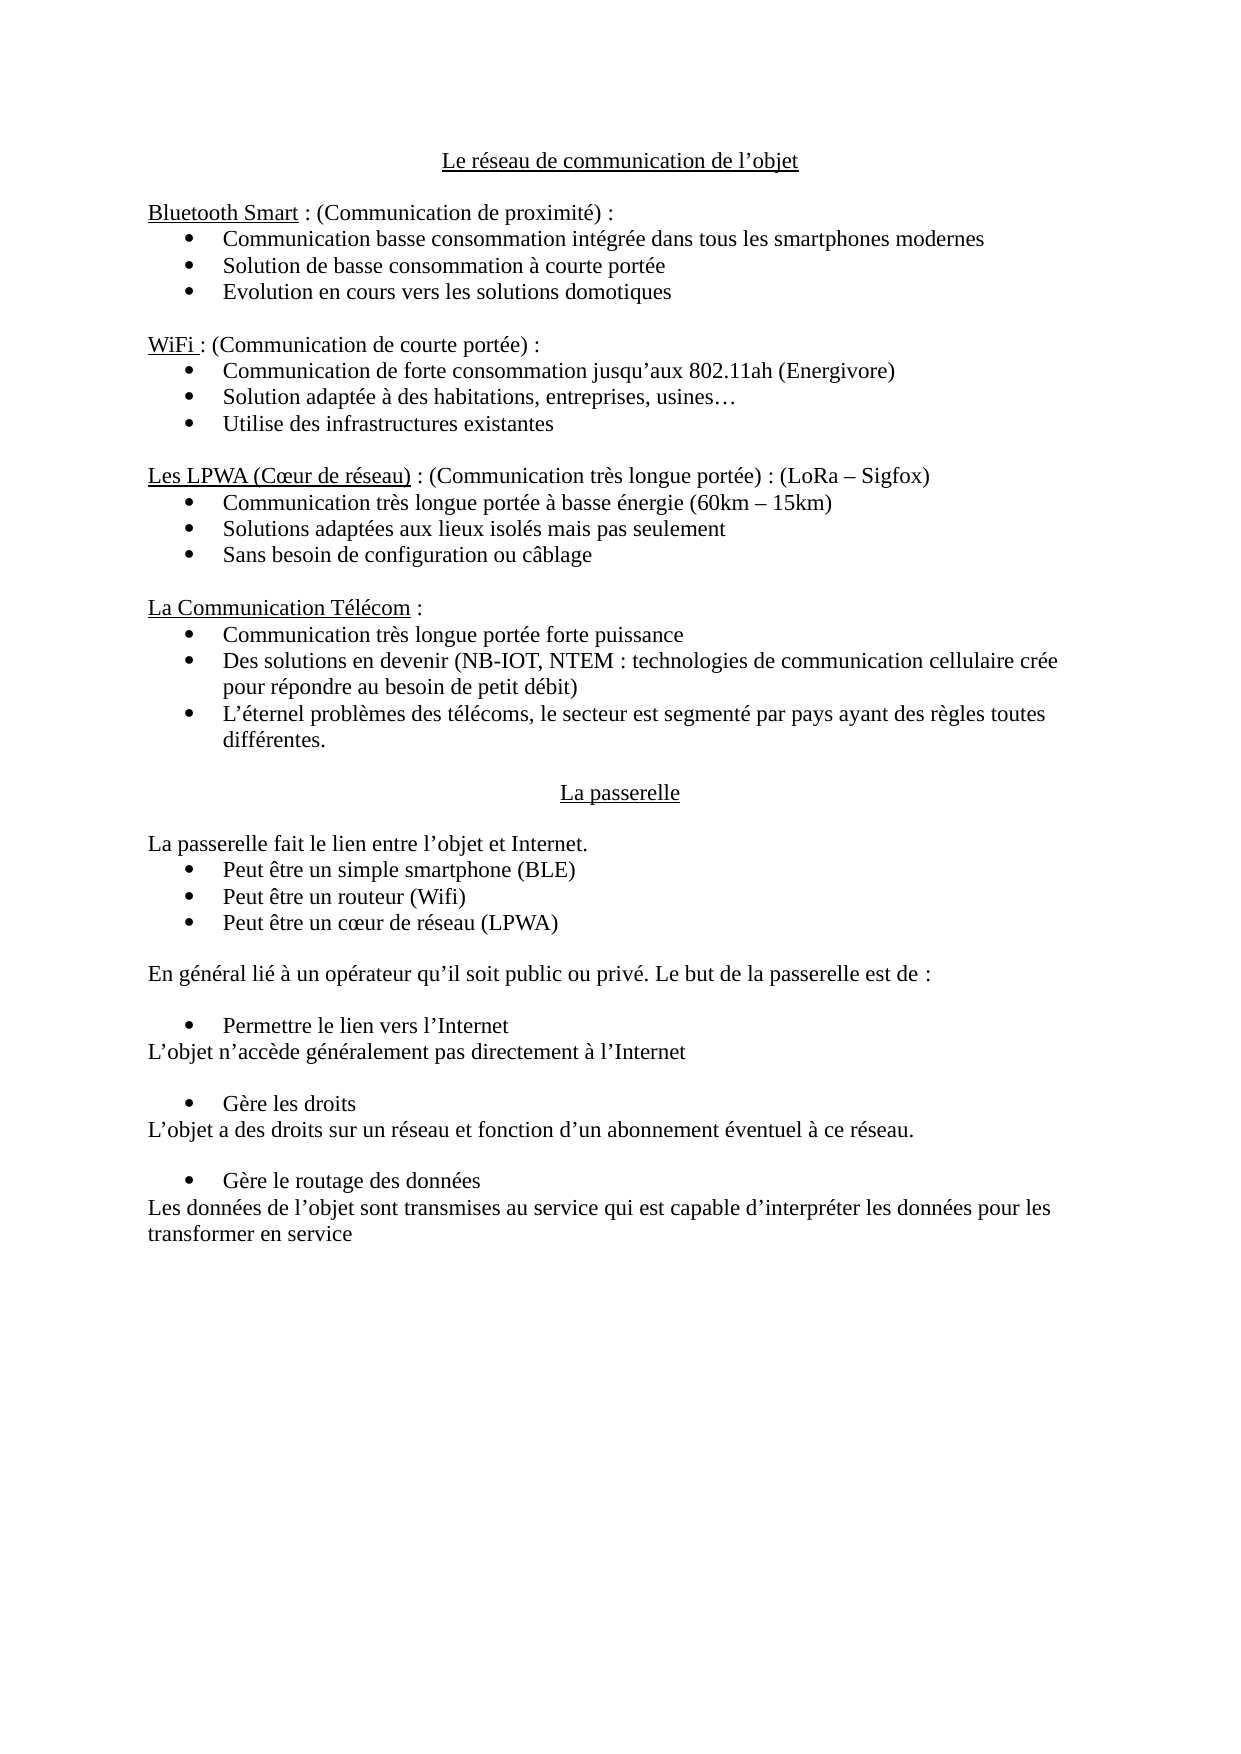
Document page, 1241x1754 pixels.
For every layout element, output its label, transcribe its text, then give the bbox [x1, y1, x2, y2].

text Bluetooth Smart : (Communication de proximité) : [148, 199, 1093, 225]
list Communication très longue portée à basse énergie (60km – 15km) [185, 489, 1093, 515]
list Des solutions en devenir (NB-IOT, NTEM : technologies de communication cellulaire crée pour répondre au besoin de petit débit) [185, 647, 1093, 700]
text La passerelle [148, 779, 1093, 805]
list Sans besoin de configuration ou câblage [185, 542, 1093, 568]
list Solutions adaptées aux lieux isolés mais pas seulement [185, 515, 1093, 542]
list Utilise des infrastructures existantes [185, 410, 1093, 436]
list Permettre le lien vers l’Internet [185, 1012, 1093, 1038]
text L’objet a des droits sur un réseau et fonction d’un abonnement éventuel à ce réseau. [148, 1116, 1093, 1142]
text En général lié à un opérateur qu’il soit public ou privé. Le but de la passerelle est de : [148, 961, 1093, 987]
list L’éternel problèmes des télécoms, le secteur est segmenté par pays ayant des règles toutes différentes. [185, 700, 1093, 752]
list Peut être un routeur (Wifi) [185, 883, 1093, 909]
text WiFi : (Communication de courte portée) : [148, 331, 1093, 357]
list Communication de forte consommation jusqu’aux 802.11ah (Energivore) [185, 357, 1093, 383]
list Evolution en cours vers les solutions domotiques [185, 278, 1093, 304]
text L’objet n’accède généralement pas directement à l’Internet [148, 1038, 1093, 1064]
list Communication basse consommation intégrée dans tous les smartphones modernes [185, 225, 1093, 252]
text La passerelle fait le lien entre l’objet et Internet. [148, 830, 1093, 856]
text La Communication Télécom : [148, 594, 1093, 621]
list Peut être un cœur de réseau (LPWA) [185, 909, 1093, 936]
text Les données de l’objet sont transmises au service qui est capable d’interpréter les données pour les transformer en service [148, 1194, 1093, 1246]
list Solution de basse consommation à courte portée [185, 252, 1093, 278]
text Les LPWA (Cœur de réseau) : (Communication très longue portée) : (LoRa – Sigfox) [148, 462, 1093, 489]
list Gère le routage des données [185, 1167, 1093, 1194]
text Le réseau de communication de l’objet [148, 148, 1093, 174]
list Solution adaptée à des habitations, entreprises, usines… [185, 383, 1093, 410]
list Communication très longue portée forte puissance [185, 621, 1093, 647]
list Peut être un simple smartphone (BLE) [185, 856, 1093, 883]
list Gère les droits [185, 1089, 1093, 1116]
